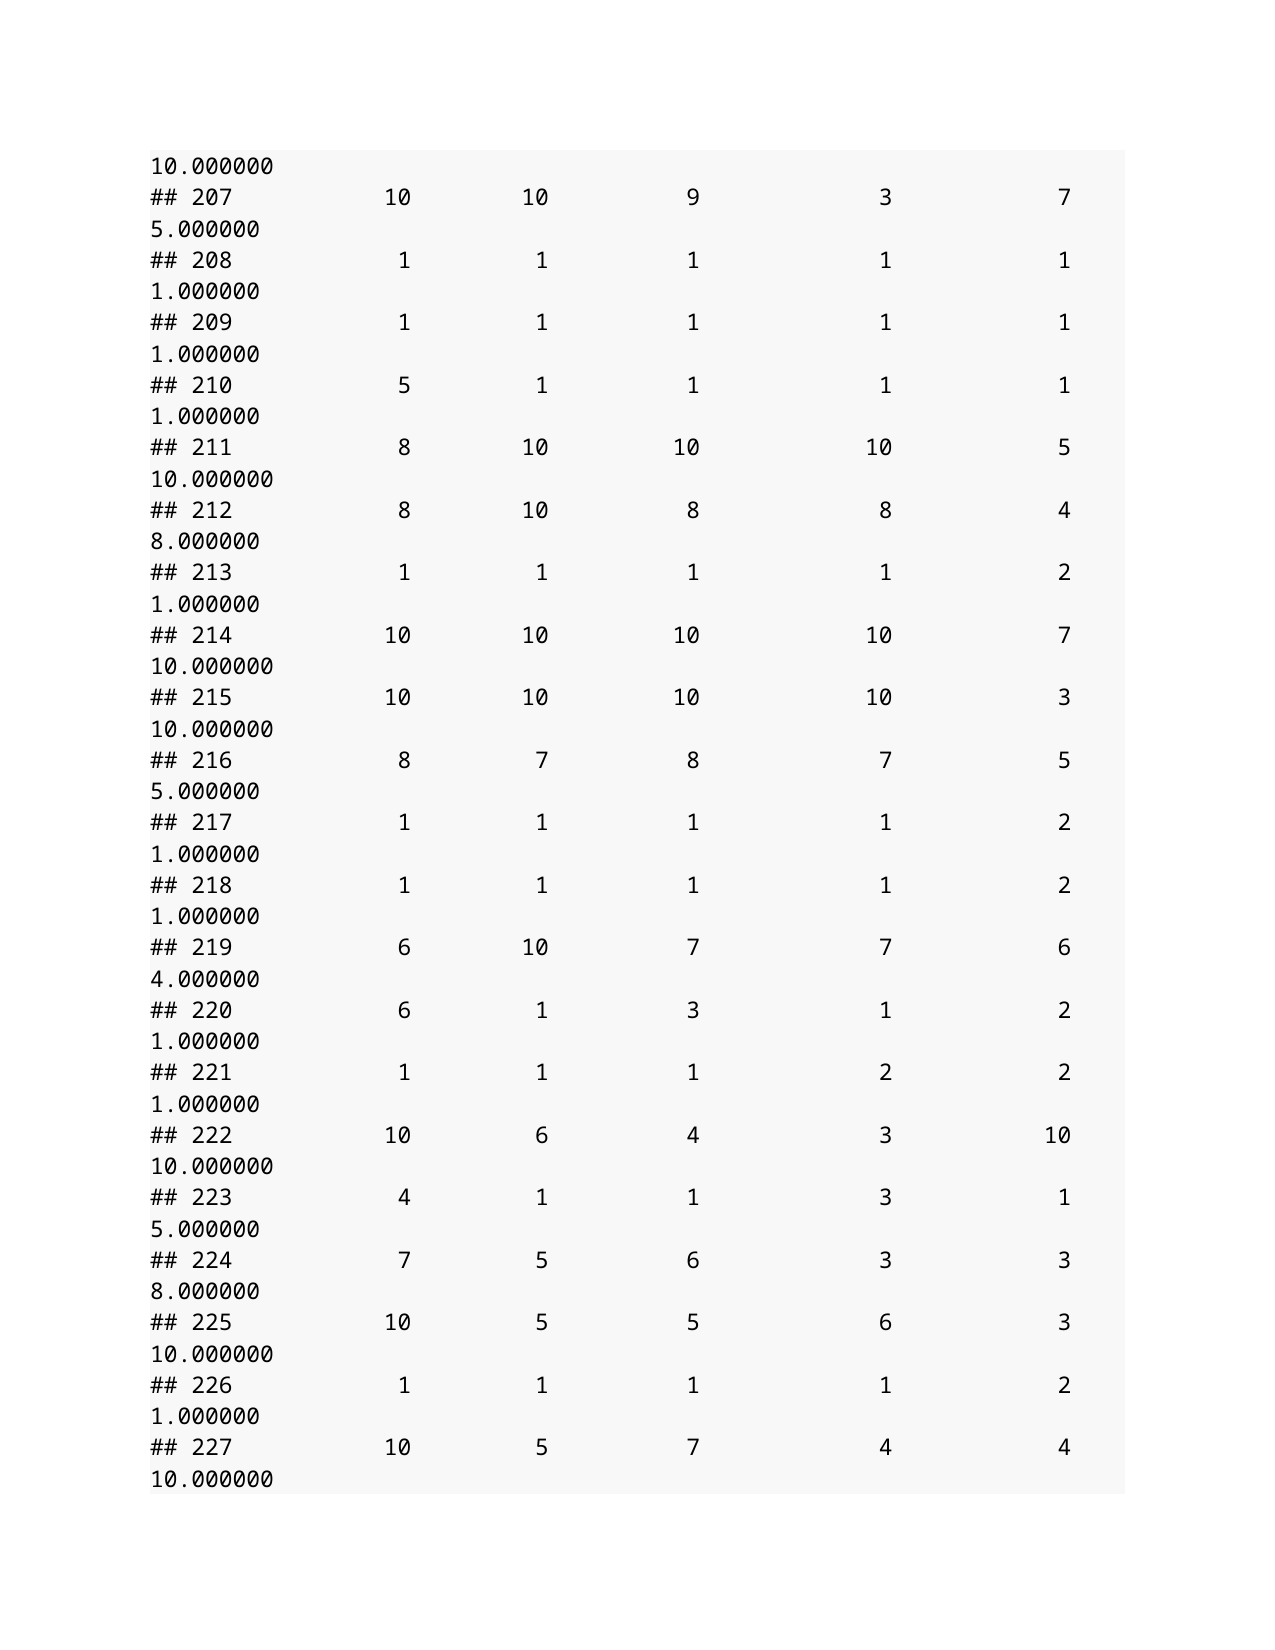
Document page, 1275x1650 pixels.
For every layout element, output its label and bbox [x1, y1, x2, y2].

text [150, 150, 1125, 1494]
